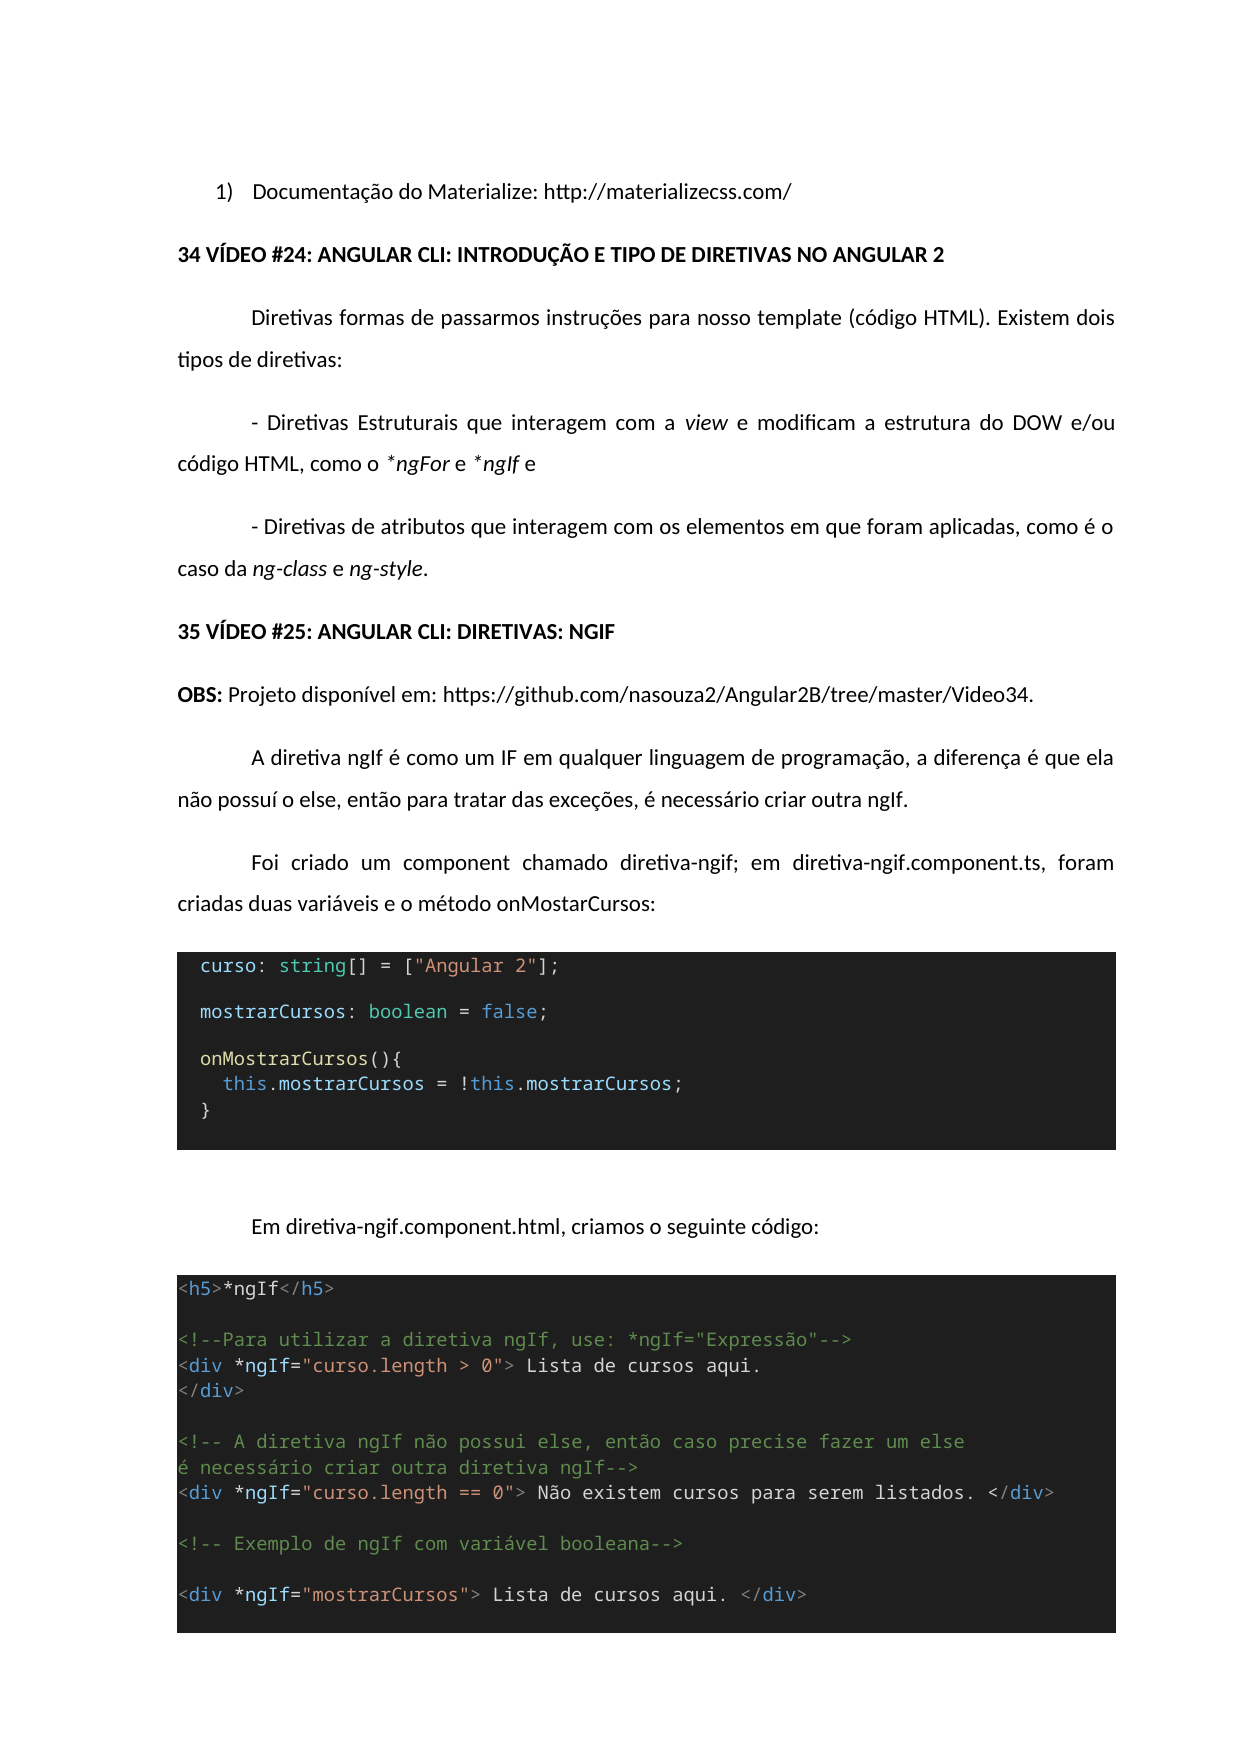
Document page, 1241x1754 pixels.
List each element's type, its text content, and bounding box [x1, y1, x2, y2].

text 34 VÍDEO #24: ANGULAR CLI: INTRODUÇÃO E TIPO DE DIRETIVAS NO ANGULAR 2 [177, 240, 1116, 268]
text A diretiva ngIf é como um IF em qualquer linguagem de programação, a diferença é que ela não possuí o else, então para tratar das exceções, é necessário criar outra ngIf. [177, 743, 1116, 813]
text <div *ngIf="curso.length > 0"> Lista de cursos aqui. [177, 1352, 1116, 1377]
list Documentação do Materialize: http://materializecss.com/ [215, 177, 1116, 205]
text OBS: Projeto disponível em: https://github.com/nasouza2/Angular2B/tree/master/Video34. [177, 680, 1116, 708]
text <!-- A diretiva ngIf não possui else, então caso precise fazer um else [177, 1428, 1116, 1454]
text </div> [177, 1377, 1116, 1403]
text this.mostrarCursos = !this.mostrarCursos; [177, 1071, 1116, 1096]
text é necessário criar outra diretiva ngIf--> [177, 1454, 1116, 1479]
text <div *ngIf="curso.length == 0"> Não existem cursos para serem listados. </div> [177, 1479, 1116, 1505]
text <h5>*ngIf</h5> [177, 1275, 1116, 1301]
text Em diretiva-ngif.component.html, criamos o seguinte código: [177, 1212, 1116, 1241]
text onMostrarCursos(){ [177, 1045, 1116, 1071]
text mostrarCursos: boolean = false; [177, 999, 1116, 1024]
text curso: string[] = ["Angular 2"]; [177, 952, 1116, 978]
text - Diretivas Estruturais que interagem com a view e modificam a estrutura do DOW e/ou código HTML, como o *ngFor e *ngIf e [177, 408, 1116, 478]
text } [177, 1096, 1116, 1122]
text <!--Para utilizar a diretiva ngIf, use: *ngIf="Expressão"--> [177, 1326, 1116, 1352]
text Diretivas formas de passarmos instruções para nosso template (código HTML). Existem dois tipos de diretivas: [177, 303, 1116, 373]
text <!-- Exemplo de ngIf com variável booleana--> [177, 1531, 1116, 1556]
text <div *ngIf="mostrarCursos"> Lista de cursos aqui. </div> [177, 1582, 1116, 1607]
text - Diretivas de atributos que interagem com os elementos em que foram aplicadas, como é o caso da ng-class e ng-style. [177, 512, 1116, 582]
text 35 VÍDEO #25: ANGULAR CLI: DIRETIVAS: NGIF [177, 617, 1116, 645]
text Foi criado um component chamado diretiva-ngif; em diretiva-ngif.component.ts, foram criadas duas variáveis e o método onMostarCursos: [177, 848, 1116, 918]
